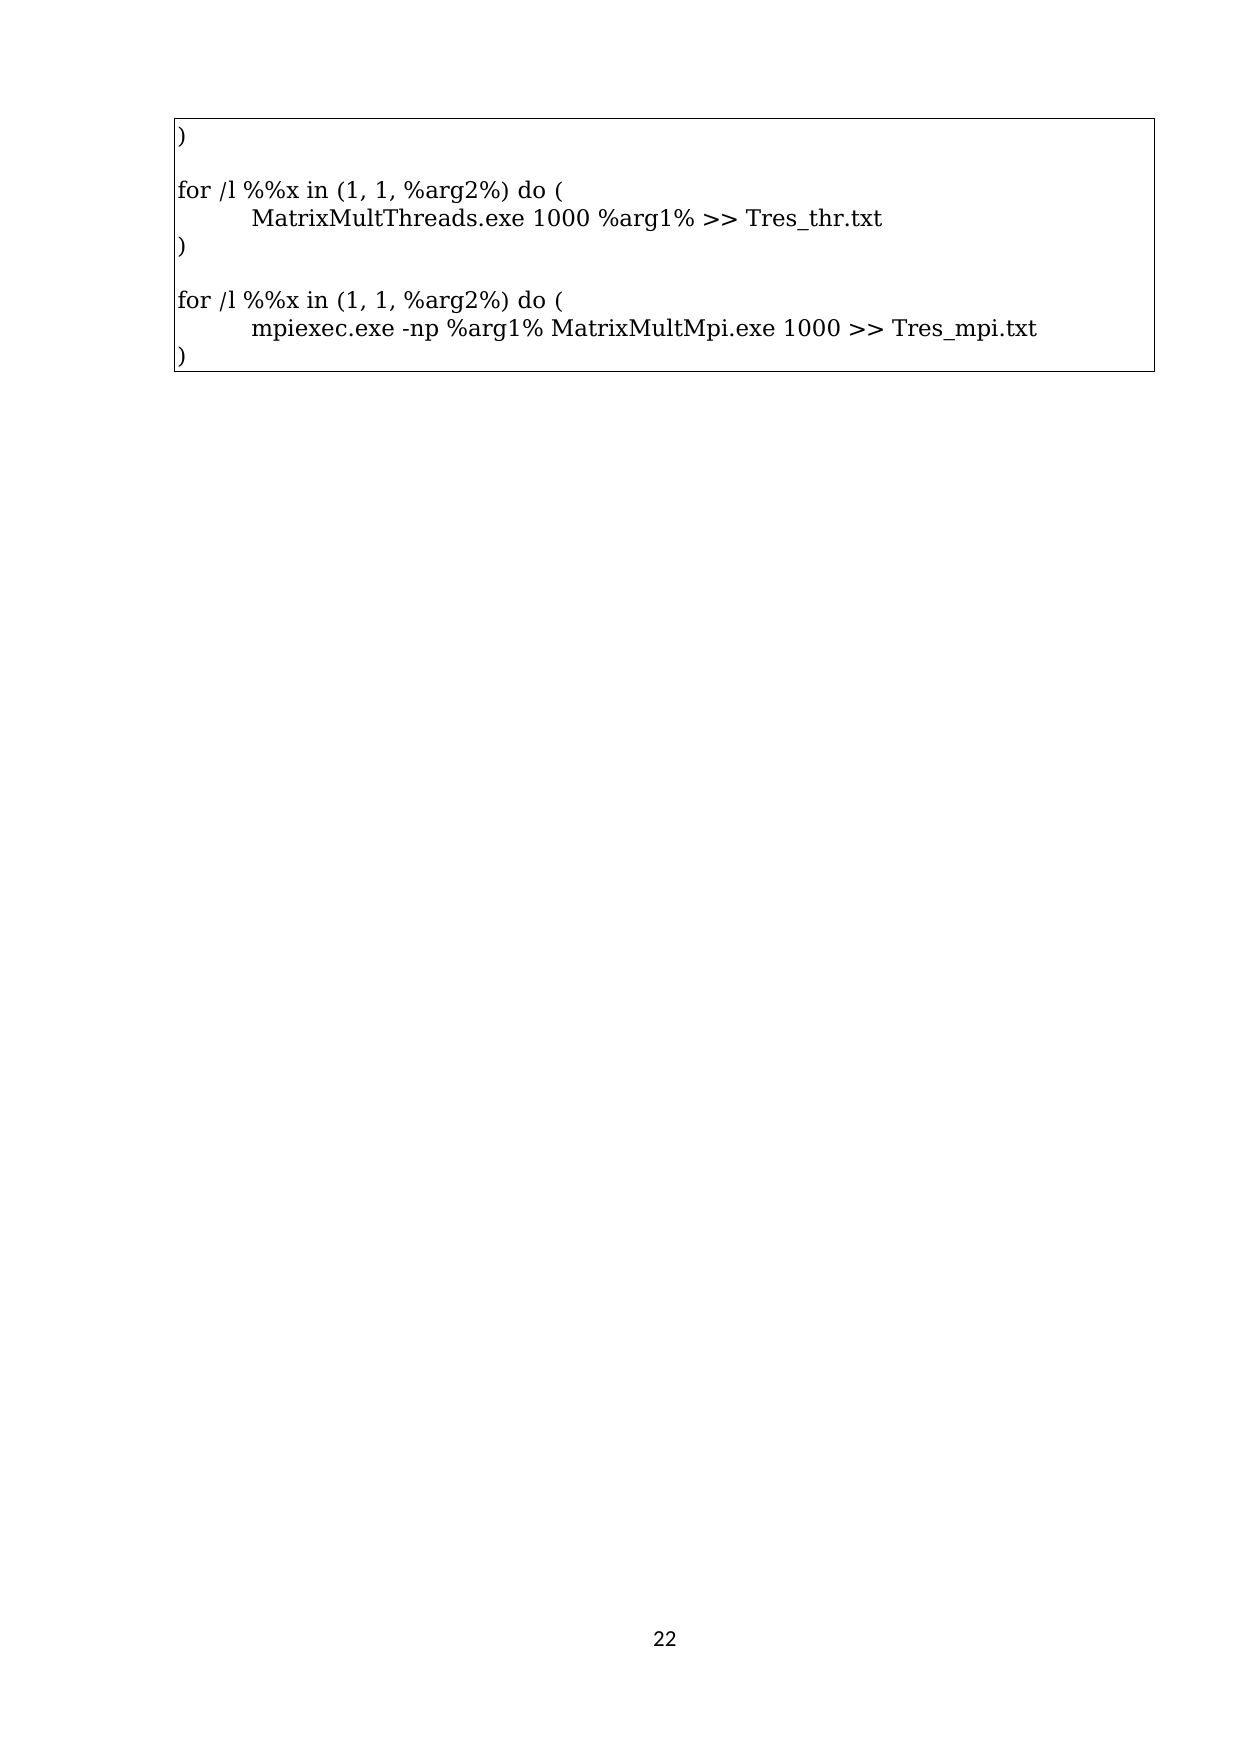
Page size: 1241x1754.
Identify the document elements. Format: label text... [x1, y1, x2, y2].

text MatrixMultThreads.exe 1000 %arg1% >> Tres_thr.txt [177, 204, 1152, 231]
text for /l %%x in (1, 1, %arg2%) do ( [177, 176, 1152, 204]
text mpiexec.exe -np %arg1% MatrixMultMpi.exe 1000 >> Tres_mpi.txt [177, 314, 1152, 338]
text ) [177, 231, 1152, 259]
text ) [175, 338, 1154, 371]
text for /l %%x in (1, 1, %arg2%) do ( [177, 286, 1152, 314]
text ) [175, 119, 1154, 149]
